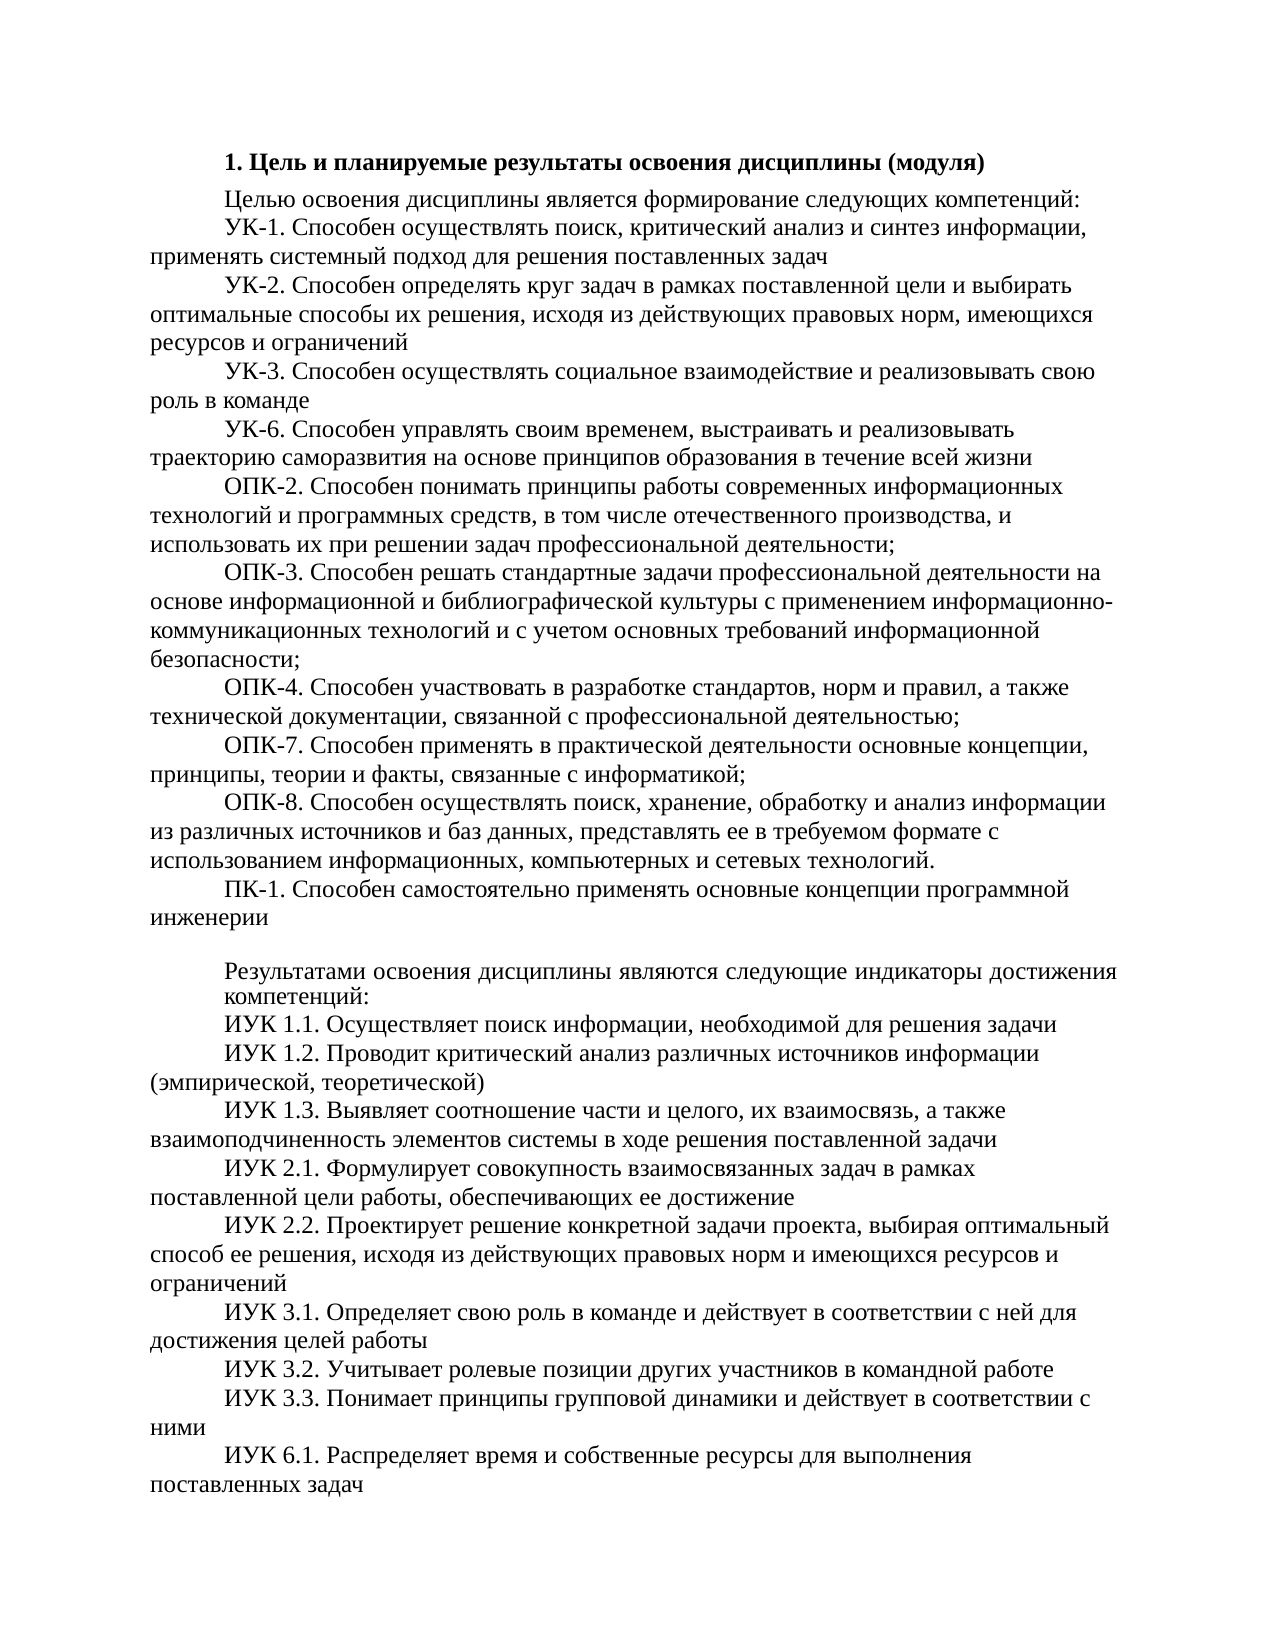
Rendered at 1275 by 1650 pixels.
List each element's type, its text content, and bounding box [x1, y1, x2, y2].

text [150, 1009, 1125, 1498]
text 1. Цель и планируемые результаты освоения дисциплины (модуля) [150, 150, 1125, 175]
text Результатами освоения дисциплины являются следующие индикаторы достижения компетенций: [150, 959, 1125, 1009]
text Целью освоения дисциплины является формирование следующих компетенций: [150, 187, 1125, 212]
text УК-1. Способен осуществлять поиск, критический анализ и синтез информации, применять системный подход для решения поставленных задач УК-2. Способен определять круг задач в рамках поставленной цели и выбирать оптимальные способы их решения, исходя из действующих правовых норм, имеющихся ресурсов и ограничений УК-3. Способен осуществлять социальное взаимодействие и реализовывать свою роль в команде УК-6. Способен управлять своим временем, выстраивать и реализовывать траекторию саморазвития на основе принципов образования в течение всей жизни ОПК-2. Способен понимать принципы работы современных информационных технологий и программных средств, в том числе отечественного производства, и использовать их при решении задач профессиональной деятельности; ОПК-3. Способен решать стандартные задачи профессиональной деятельности на основе информационной и библиографической культуры с применением информационно-коммуникационных технологий и с учетом основных требований информационной безопасности; ОПК-4. Способен участвовать в разработке стандартов, норм и правил, а также технической документации, связанной с профессиональной деятельностью; ОПК-7. Способен применять в практической деятельности основные концепции, принципы, теории и факты, связанные с информатикой; ОПК-8. Способен осуществлять поиск, хранение, обработку и анализ информации из различных источников и баз данных, представлять ее в требуемом формате с использованием информационных, компьютерных и сетевых технологий. ПК-1. Способен самостоятельно применять основные концепции программной инженерии [150, 212, 1125, 959]
